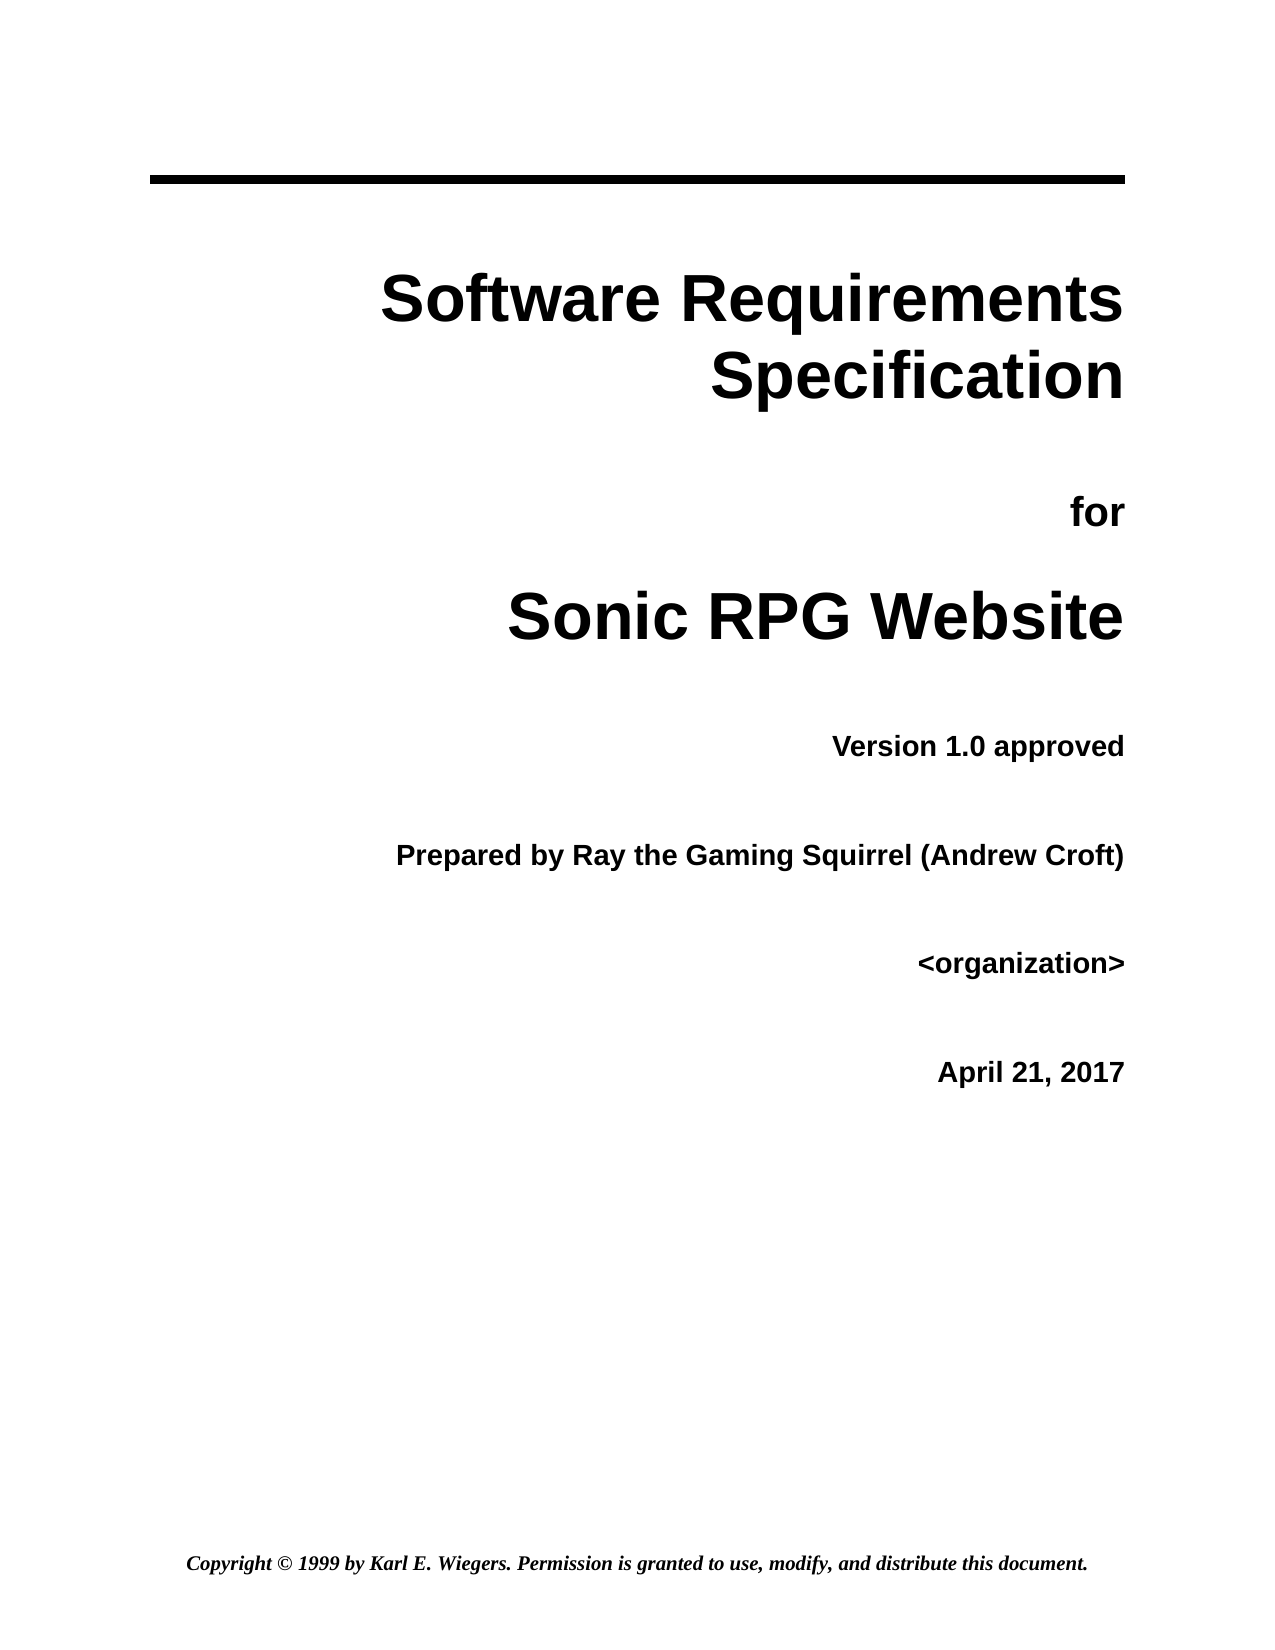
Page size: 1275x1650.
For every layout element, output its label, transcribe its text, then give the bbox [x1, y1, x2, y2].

title Software Requirements Specification [150, 259, 1125, 413]
title Sonic RPG Website [150, 577, 1125, 654]
text Prepared by Ray the Gaming Squirrel (Andrew Croft) [150, 837, 1125, 871]
text Version 1.0 approved [150, 729, 1125, 762]
title for [150, 488, 1125, 536]
text April 21, 2017 [150, 1054, 1125, 1088]
text <organization> [150, 946, 1125, 979]
